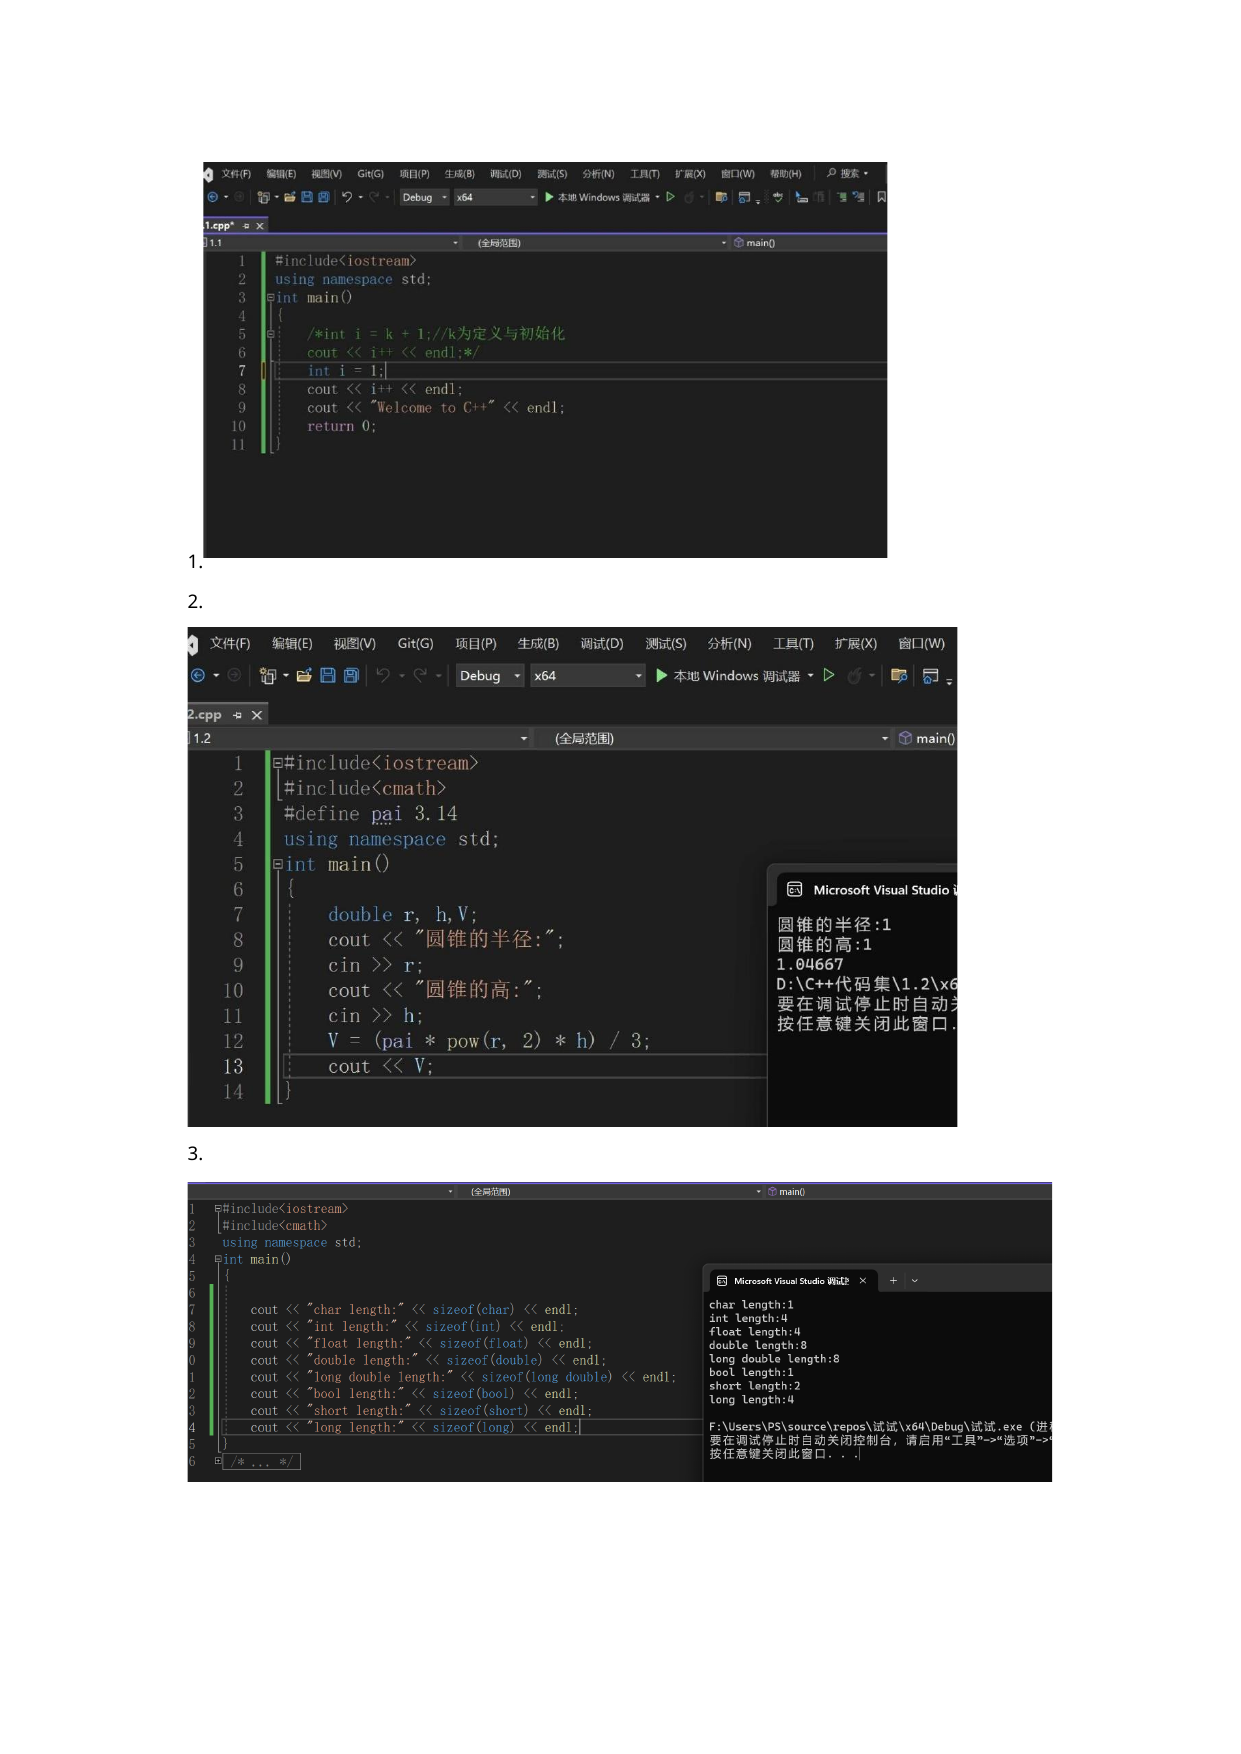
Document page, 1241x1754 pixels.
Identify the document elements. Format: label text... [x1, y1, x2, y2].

text 2. [187, 584, 1053, 617]
text 3. [187, 1137, 1053, 1169]
picture [187, 627, 958, 1127]
picture [187, 1182, 1053, 1482]
picture [203, 162, 888, 558]
